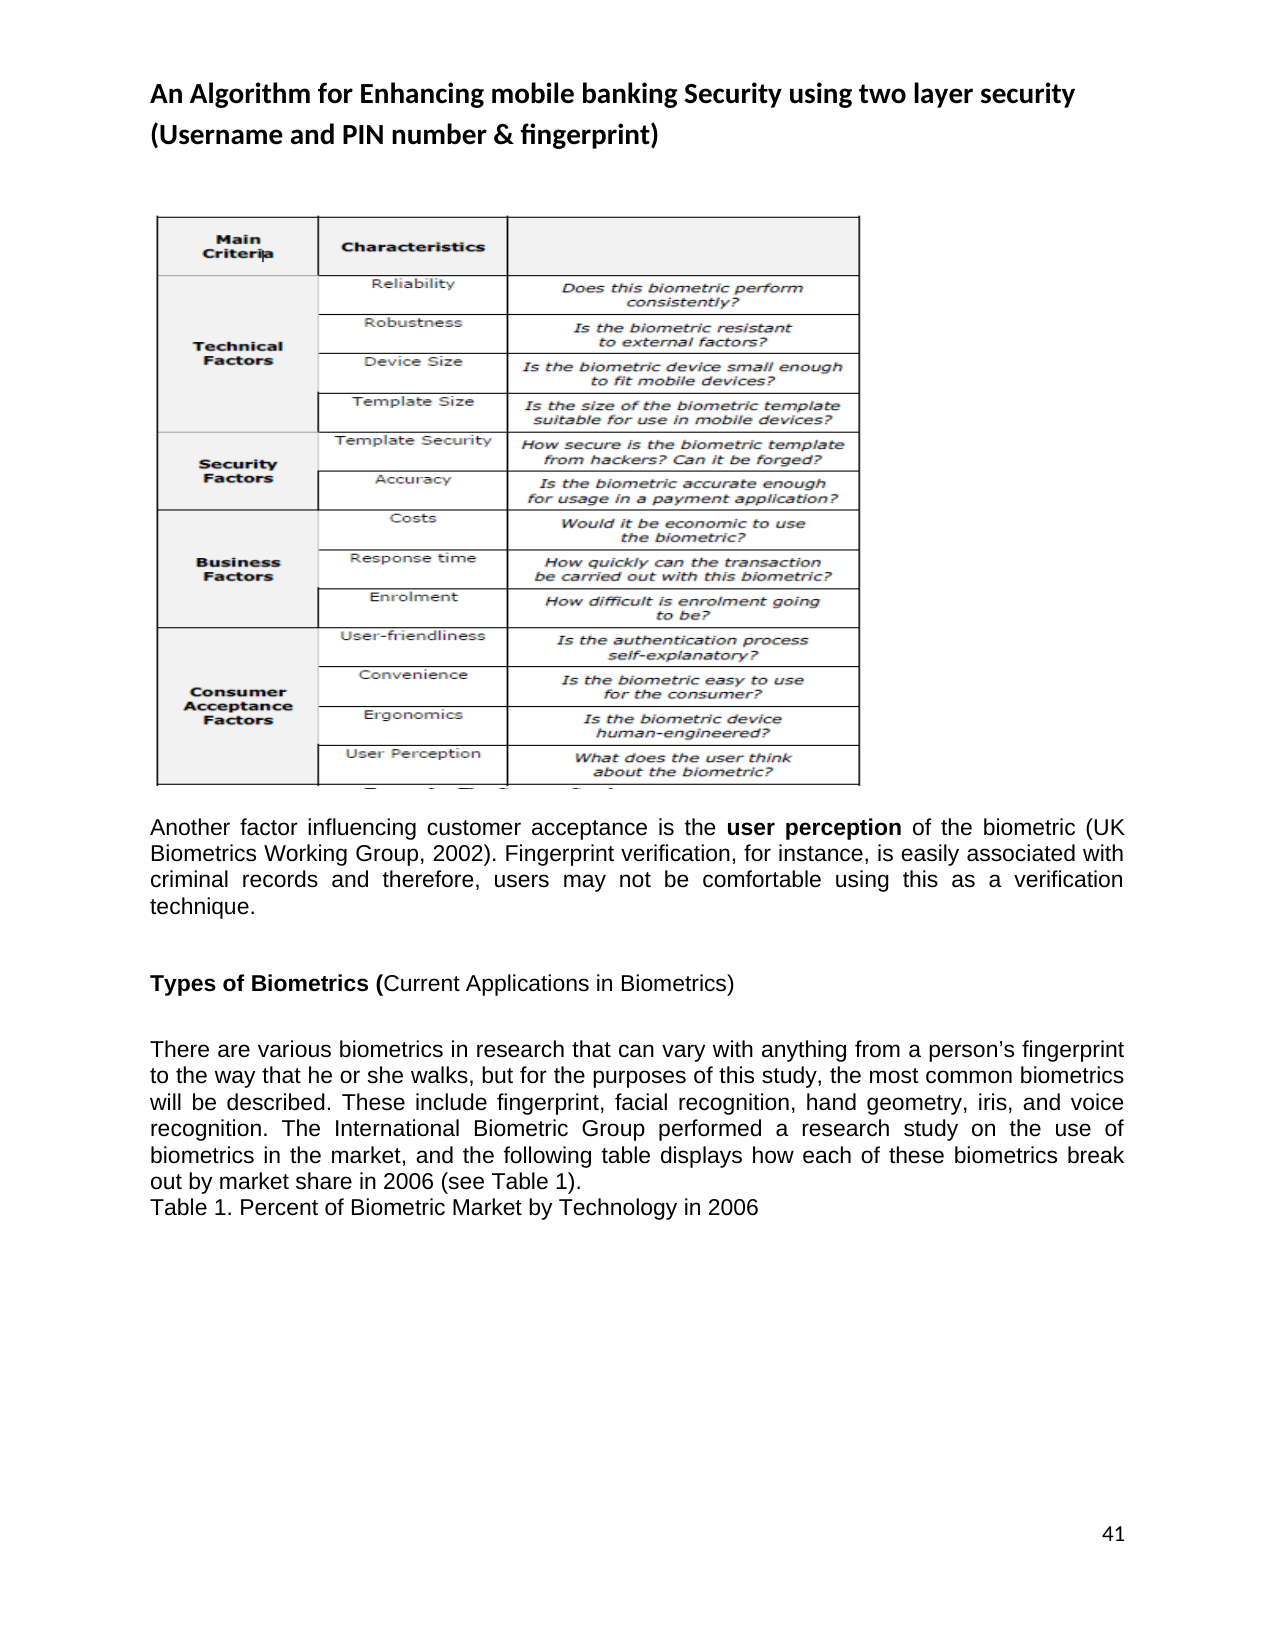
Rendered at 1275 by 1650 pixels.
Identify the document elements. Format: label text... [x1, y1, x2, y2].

subtitle Types of Biometrics (Current Applications in Biometrics) [150, 970, 1125, 997]
picture [150, 205, 885, 789]
text Another factor influencing customer acceptance is the user perception of the biometric (UK Biometrics Working Group, 2002). Fingerprint verification, for instance, is easily associated with criminal records and therefore, users may not be comfortable using this as a verification technique. [150, 813, 1125, 919]
text Table 1. Percent of Biometric Market by Technology in 2006 [150, 1194, 1125, 1221]
text There are various biometrics in research that can vary with anything from a person’s fingerprint to the way that he or she walks, but for the purposes of this study, the most common biometrics will be described. These include fingerprint, facial recognition, hand geometry, iris, and voice recognition. The International Biometric Group performed a research study on the use of biometrics in the market, and the following table displays how each of these biometrics break out by market share in 2006 (see Table 1). [150, 1036, 1125, 1194]
